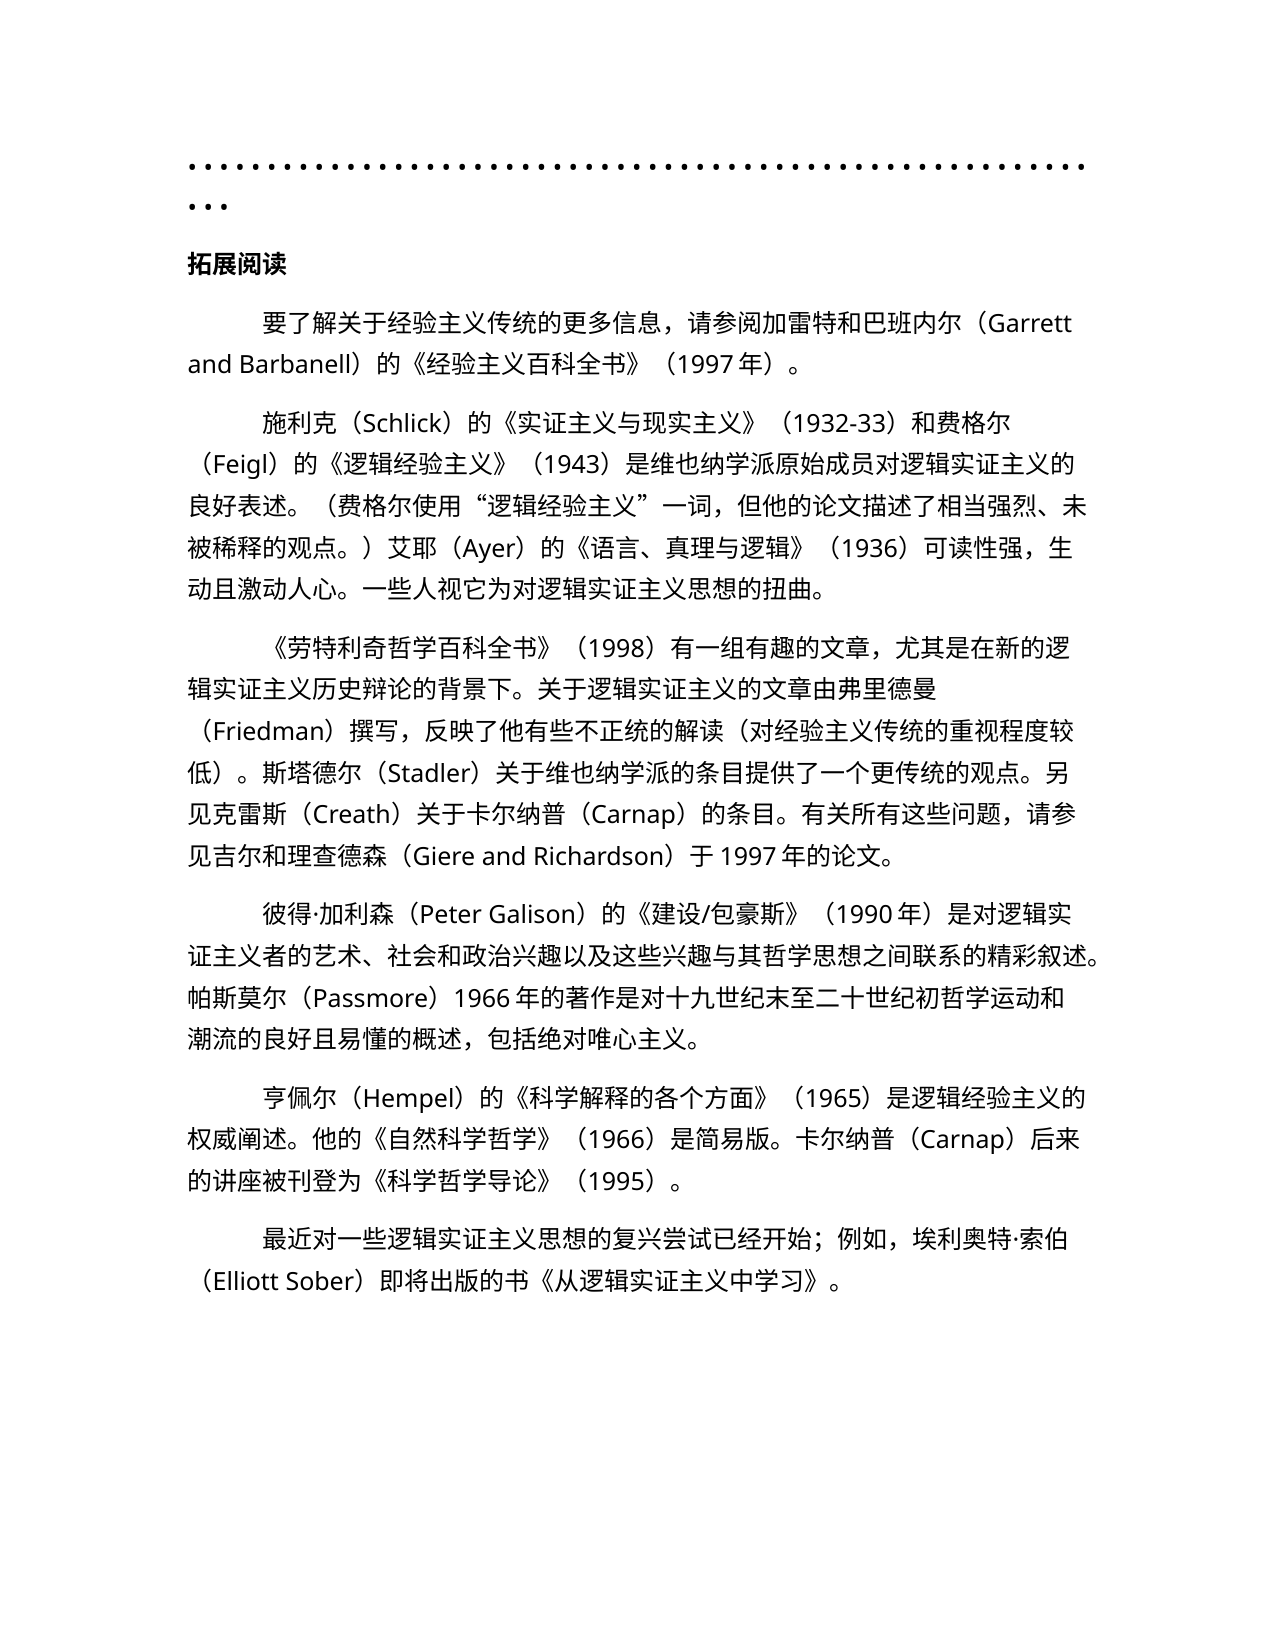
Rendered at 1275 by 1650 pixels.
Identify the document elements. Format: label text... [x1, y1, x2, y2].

text 施利克（Schlick）的《实证主义与现实主义》（1932-33）和费格尔（Feigl）的《逻辑经验主义》（1943）是维也纳学派原始成员对逻辑实证主义的良好表述。（费格尔使用“逻辑经验主义”一词，但他的论文描述了相当强烈、未被稀释的观点。）艾耶（Ayer）的《语言、真理与逻辑》（1936）可读性强，生动且激动人心。一些人视它为对逻辑实证主义思想的扭曲。 [187, 403, 1087, 606]
text • • • • • • • • • • • • • • • • • • • • • • • • • • • • • • • • • • • • • • • • • • • • • • • • • • • • • • • • • • • • [187, 150, 1087, 223]
text 最近对一些逻辑实证主义思想的复兴尝试已经开始；例如，埃利奥特·索伯（Elliott Sober）即将出版的书《从逻辑实证主义中学习》。 [187, 1220, 1087, 1298]
text 彼得·加利森（Peter Galison）的《建设/包豪斯》（1990年）是对逻辑实证主义者的艺术、社会和政治兴趣以及这些兴趣与其哲学思想之间联系的精彩叙述。帕斯莫尔（Passmore）1966年的著作是对十九世纪末至二十世纪初哲学运动和潮流的良好且易懂的概述，包括绝对唯心主义。 [187, 895, 1087, 1056]
text 《劳特利奇哲学百科全书》（1998）有一组有趣的文章，尤其是在新的逻辑实证主义历史辩论的背景下。关于逻辑实证主义的文章由弗里德曼（Friedman）撰写，反映了他有些不正统的解读（对经验主义传统的重视程度较低）。斯塔德尔（Stadler）关于维也纳学派的条目提供了一个更传统的观点。另见克雷斯（Creath）关于卡尔纳普（Carnap）的条目。有关所有这些问题，请参见吉尔和理查德森（Giere and Richardson）于1997年的论文。 [187, 628, 1087, 873]
text 亨佩尔（Hempel）的《科学解释的各个方面》（1965）是逻辑经验主义的权威阐述。他的《自然科学哲学》（1966）是简易版。卡尔纳普（Carnap）后来的讲座被刊登为《科学哲学导论》（1995）。 [187, 1078, 1087, 1198]
text 拓展阅读 [187, 245, 1087, 281]
text 要了解关于经验主义传统的更多信息，请参阅加雷特和巴班内尔（Garrett and Barbanell）的《经验主义百科全书》（1997年）。 [187, 303, 1087, 381]
